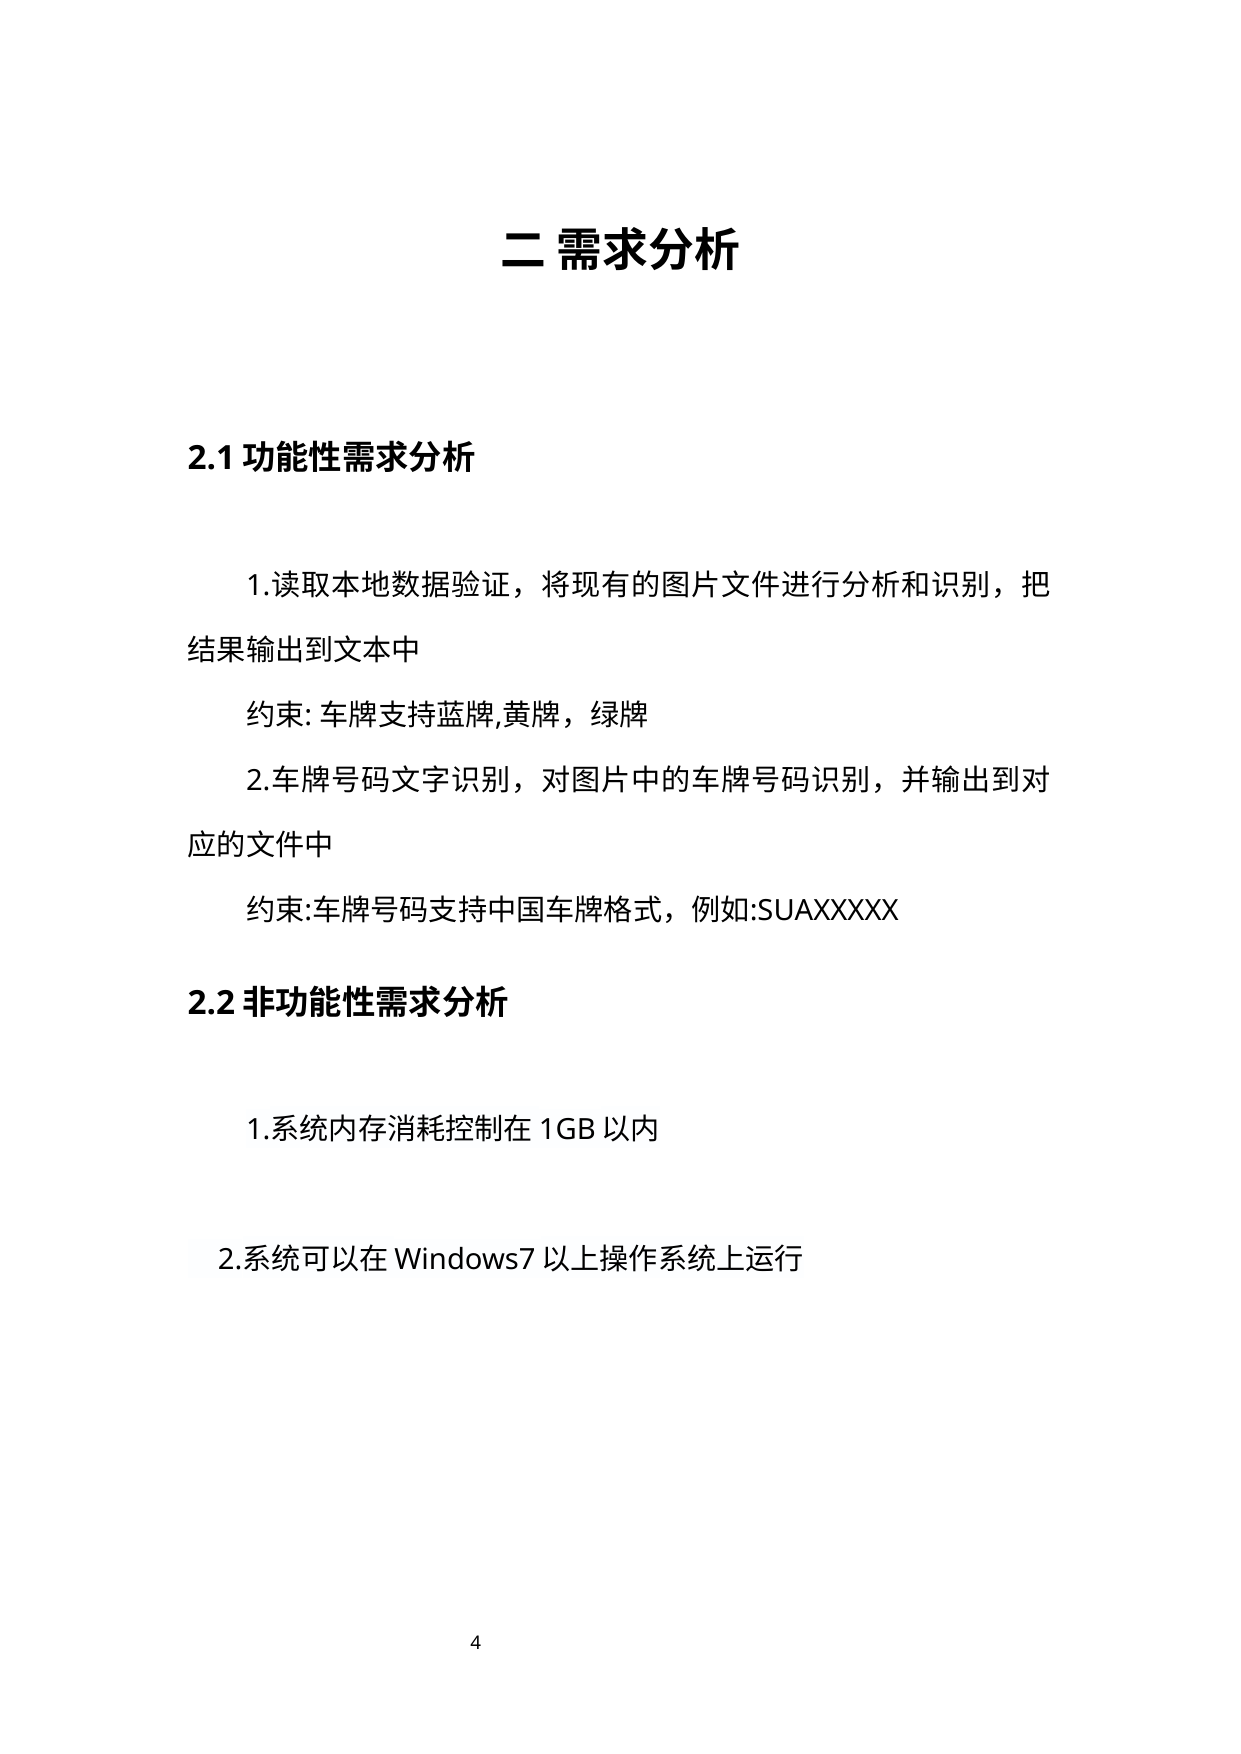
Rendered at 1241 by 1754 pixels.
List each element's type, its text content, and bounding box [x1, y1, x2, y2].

text 约束: 车牌支持蓝牌,黄牌，绿牌 [187, 680, 1053, 745]
text 1.系统内存消耗控制在1GB以内 2.系统可以在Windows7以上操作系统上运行 [187, 1095, 1053, 1420]
text 约束:车牌号码支持中国车牌格式，例如:SUAXXXXX [187, 875, 1053, 940]
subtitle 2.1功能性需求分析 [187, 423, 1053, 488]
subtitle 2.2非功能性需求分析 [187, 967, 1053, 1032]
text 2.车牌号码文字识别，对图片中的车牌号码识别，并输出到对应的文件中 [187, 745, 1053, 875]
subtitle 二 需求分析 [187, 197, 1053, 295]
text 1.读取本地数据验证，将现有的图片文件进行分析和识别，把结果输出到文本中 [187, 550, 1053, 680]
